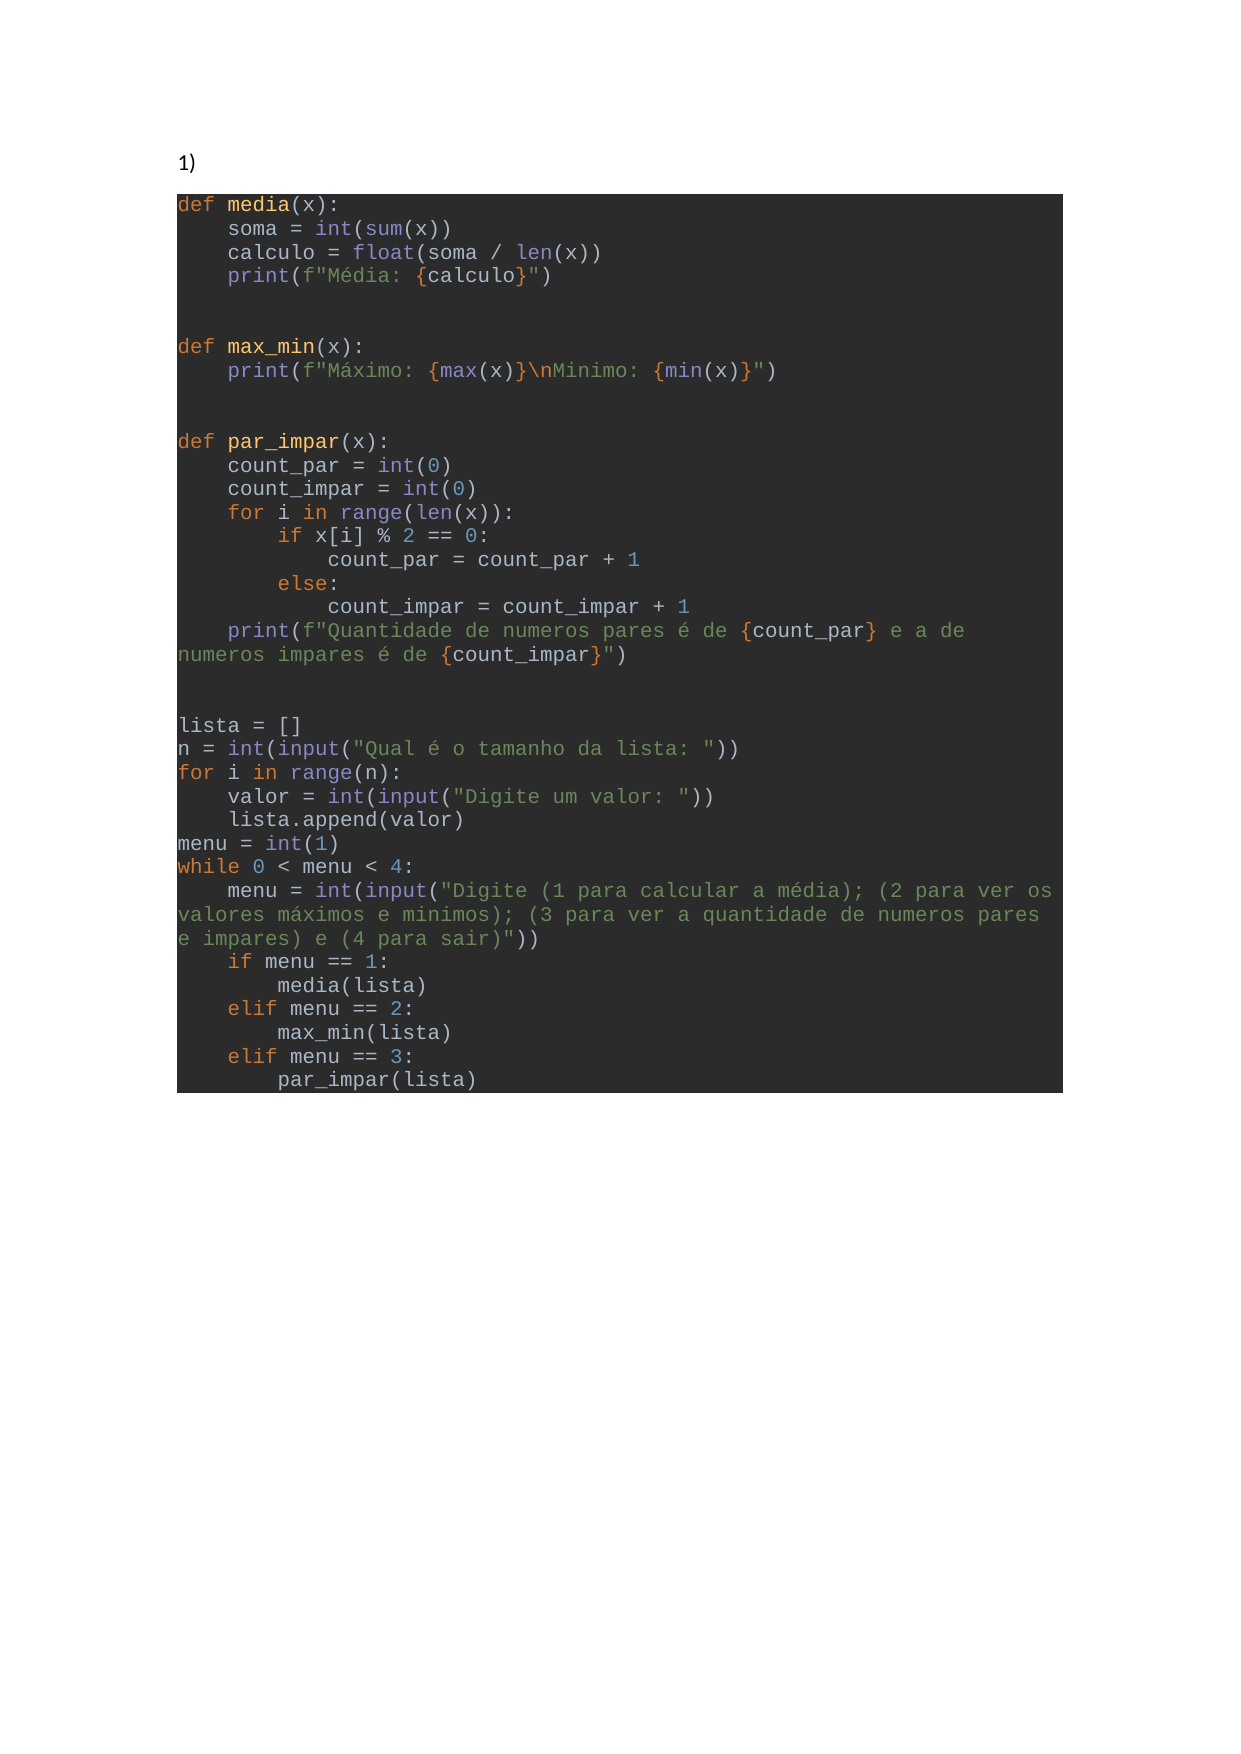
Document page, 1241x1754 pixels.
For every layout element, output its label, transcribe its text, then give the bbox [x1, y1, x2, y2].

text 1) [177, 148, 1063, 176]
text def media(x): soma = int(sum(x)) calculo = float(soma / len(x)) print(f"Média: {calculo}") def max_min(x): print(f"Máximo: {max(x)}\nMinimo: {min(x)}") def par_impar(x): count_par = int(0) count_impar = int(0) for i in range(len(x)): if x[i] % 2 == 0: count_par = count_par + 1 else: count_impar = count_impar + 1 print(f"Quantidade de numeros pares é de {count_par} e a de numeros impares é de {count_impar}") lista = [] n = int(input("Qual é o tamanho da lista: ")) for i in range(n): valor = int(input("Digite um valor: ")) lista.append(valor) menu = int(1) while 0 < menu < 4: menu = int(input("Digite (1 para calcular a média); (2 para ver os valores máximos e minimos); (3 para ver a quantidade de numeros pares e impares) e (4 para sair)")) if menu == 1: media(lista) elif menu == 2: max_min(lista) elif menu == 3: par_impar(lista) [177, 194, 1063, 1093]
